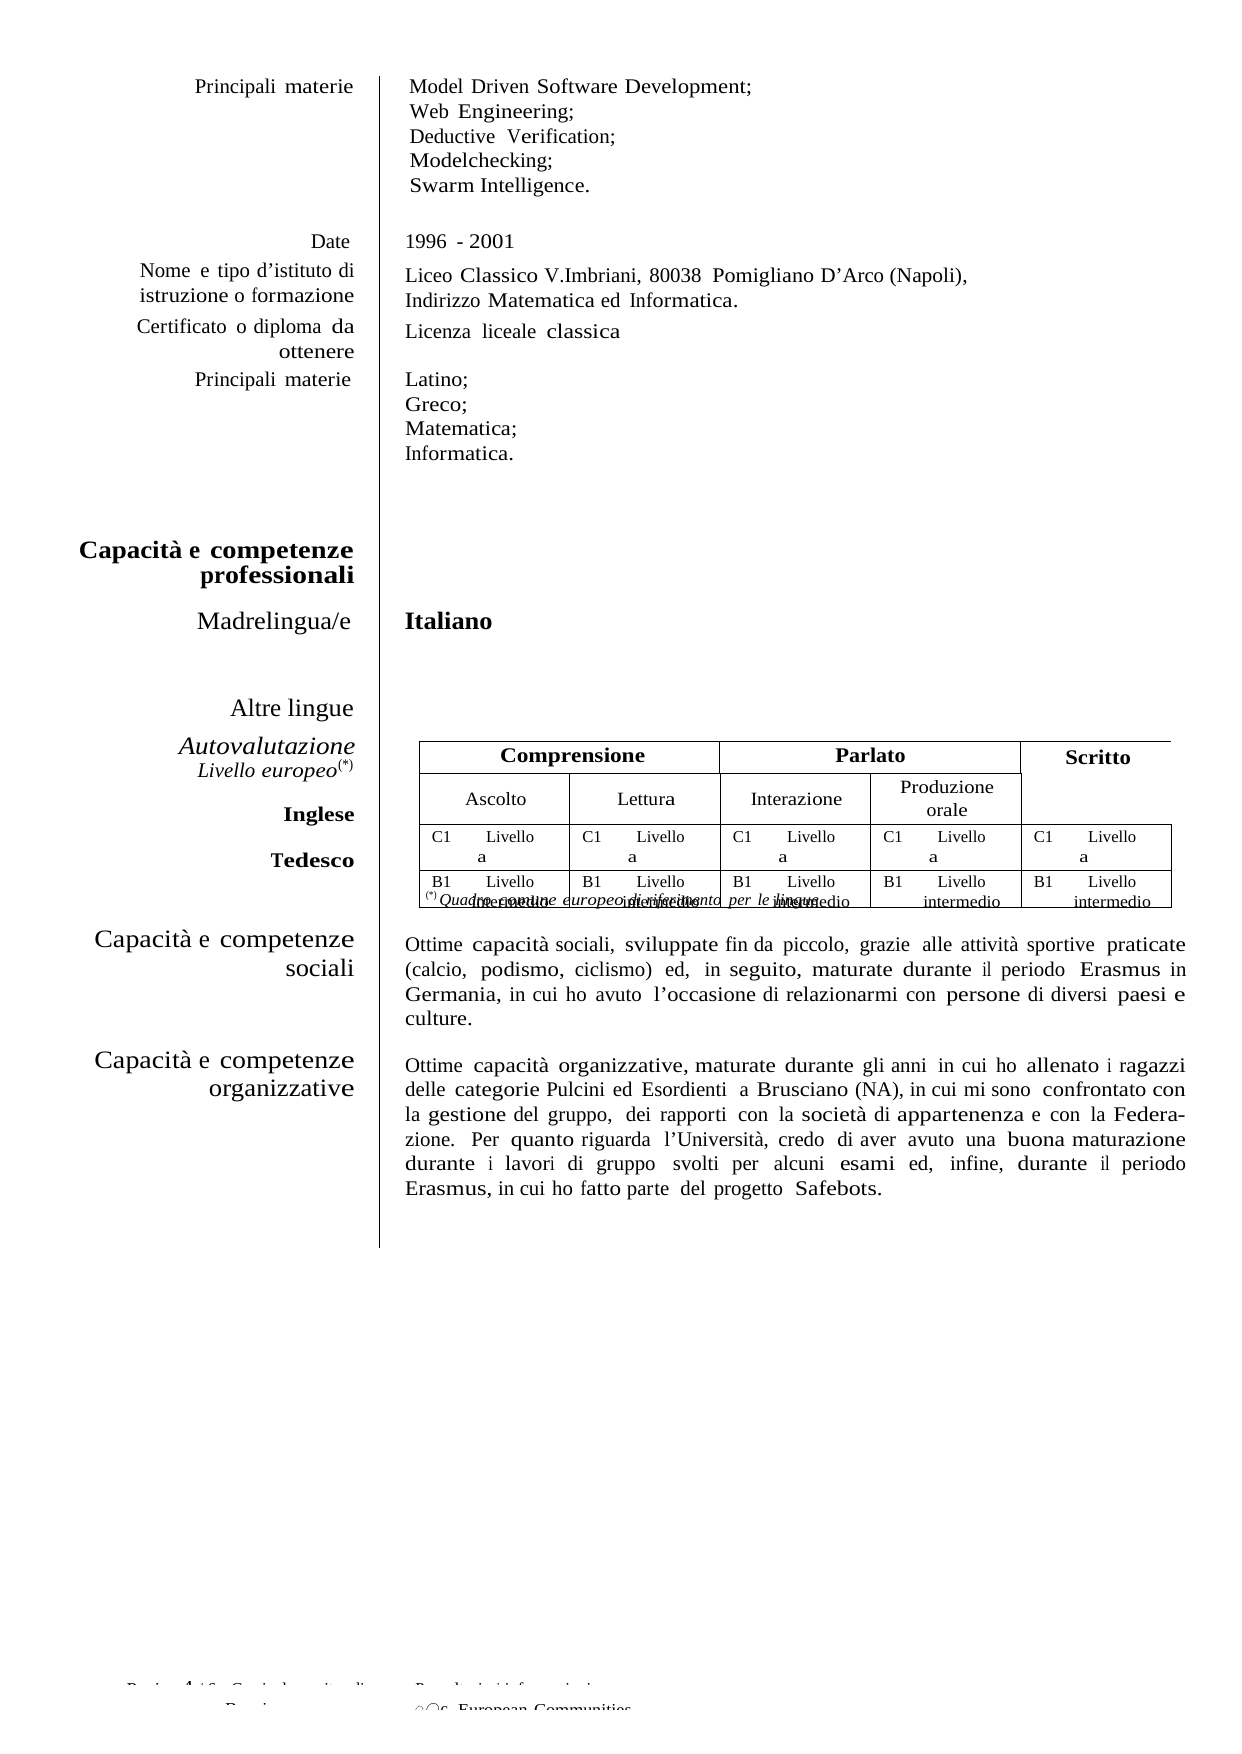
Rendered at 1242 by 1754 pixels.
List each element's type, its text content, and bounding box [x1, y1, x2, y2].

text Capacità e competenze sociali [89, 924, 354, 982]
text Date 1996 - 2001 [311, 229, 1194, 253]
text Ottime capacità organizzative, maturate durante gli anni in cui ho allenato i ragazzi delle categorie Pulcini ed Esordienti a Brusciano (NA), in cui mi sono confrontato con la gestione del gruppo, dei rapporti con la società di appartenenza e con la Federa- zione. Per quanto riguarda l’Università, credo di aver avuto una buona maturazione durante i lavori di gruppo svolti per alcuni esami ed, infine, durante il periodo Erasmus, in cui ho fatto parte del progetto Safebots. [405, 1053, 1186, 1200]
text Deductive Verification; Modelchecking; Swarm Intelligence. [409, 124, 619, 197]
text Liceo Classico V.Imbriani, 80038 Pomigliano D’Arco (Napoli), Indirizzo Matematica ed Informatica. [405, 263, 969, 312]
text Ottime capacità sociali, sviluppate fin da piccolo, grazie alle attività sportive praticate (calcio, podismo, ciclismo) ed, in seguito, maturate durante il periodo Erasmus in Germania, in cui ho avuto l’occasione di relazionarmi con persone di diversi paesi e culture. [405, 932, 1186, 1030]
text Autovalutazione [174, 731, 359, 759]
text Altre lingue [230, 693, 1194, 722]
text Madrelingua/e Italiano [197, 606, 1194, 635]
text Licenza liceale classica [405, 319, 1194, 343]
text (*) Quadro comune europeo di riferimento per le lingue [426, 888, 1194, 909]
text Tedesco [67, 848, 354, 872]
text Certificato o diploma da ottenere [132, 314, 354, 363]
text Inglese [67, 802, 354, 826]
text Capacità e competenze professionali [79, 539, 360, 589]
text Principali materie Model Driven Software Development; Web Engineering; [194, 74, 757, 123]
text Capacità e competenze organizzative [89, 1045, 354, 1102]
text Principali materie Latino; Greco; Matematica; Informatica. [194, 367, 523, 465]
text Nome e tipo d’istituto di istruzione o formazione [135, 258, 354, 307]
text Livello europeo(*) [197, 759, 1194, 782]
